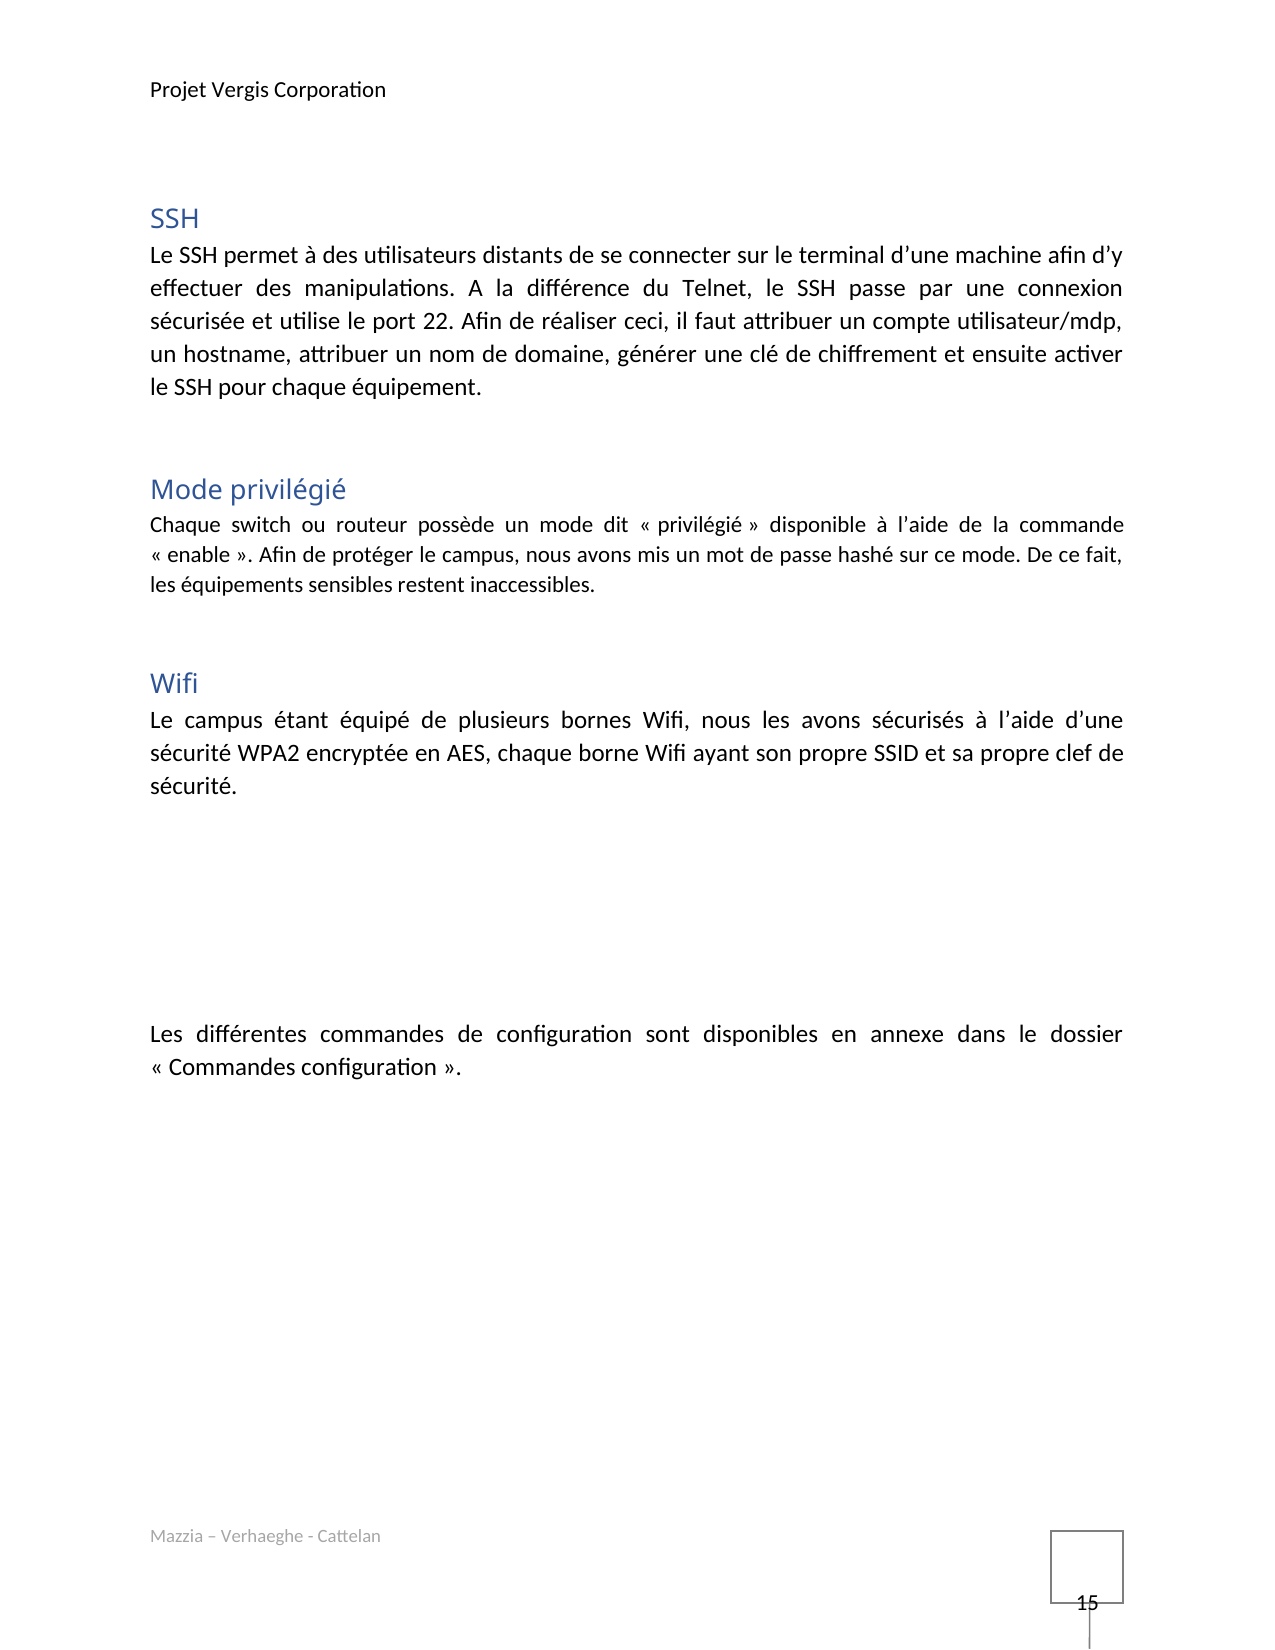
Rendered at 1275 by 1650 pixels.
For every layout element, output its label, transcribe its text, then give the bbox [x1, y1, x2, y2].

subtitle SSH [150, 199, 1125, 236]
text Les différentes commandes de configuration sont disponibles en annexe dans le dossier « Commandes configuration ». [150, 1018, 1125, 1081]
text Le campus étant équipé de plusieurs bornes Wifi, nous les avons sécurisés à l’aide d’une sécurité WPA2 encryptée en AES, chaque borne Wifi ayant son propre SSID et sa propre clef de sécurité. [150, 704, 1125, 800]
text Chaque switch ou routeur possède un mode dit « privilégié » disponible à l’aide de la commande « enable ». Afin de protéger le campus, nous avons mis un mot de passe hashé sur ce mode. De ce fait, les équipements sensibles restent inaccessibles. [150, 510, 1125, 598]
subtitle Mode privilégié [150, 470, 1125, 507]
subtitle Wifi [150, 664, 1125, 701]
text Le SSH permet à des utilisateurs distants de se connecter sur le terminal d’une machine afin d’y effectuer des manipulations. A la différence du Telnet, le SSH passe par une connexion sécurisée et utilise le port 22. Afin de réaliser ceci, il faut attribuer un compte utilisateur/mdp, un hostname, attribuer un nom de domaine, générer une clé de chiffrement et ensuite activer le SSH pour chaque équipement. [150, 239, 1125, 402]
